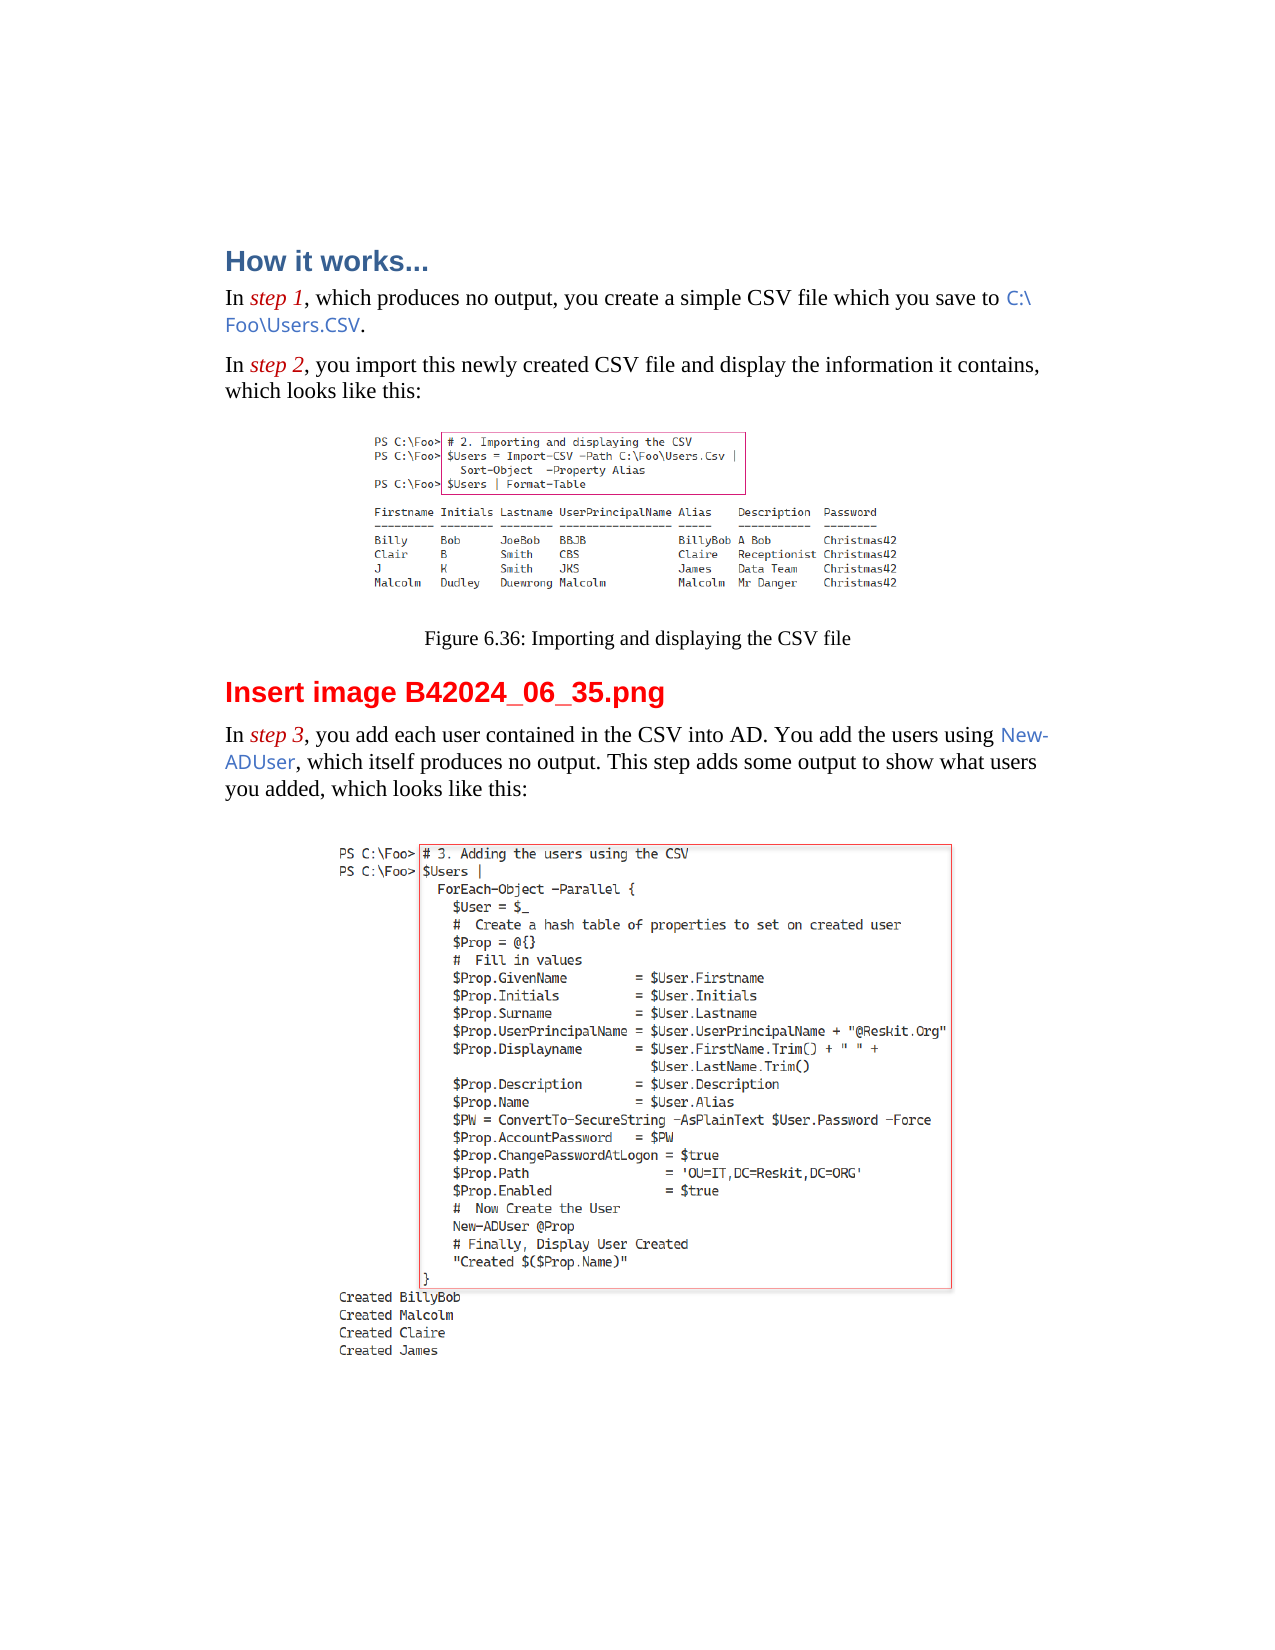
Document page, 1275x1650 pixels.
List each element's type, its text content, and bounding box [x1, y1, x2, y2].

text In step 2, you import this newly created CSV file and display the information it contains, which looks like this: [225, 351, 1050, 404]
list Insert image B42024_06_35.png [225, 675, 1050, 709]
text In step 3, you add each user contained in the CSV into AD. You add the users using New-ADUser, which itself produces no output. This step adds some output to show what users you added, which looks like this: [225, 721, 1050, 802]
text Figure 6.36: Importing and displaying the CSV file [225, 626, 1050, 650]
picture [319, 826, 956, 1359]
picture [360, 428, 915, 601]
text In step 1, which produces no output, you create a simple CSV file which you save to C:\Foo\Users.CSV. [225, 284, 1050, 339]
subtitle How it works... [225, 244, 1050, 278]
